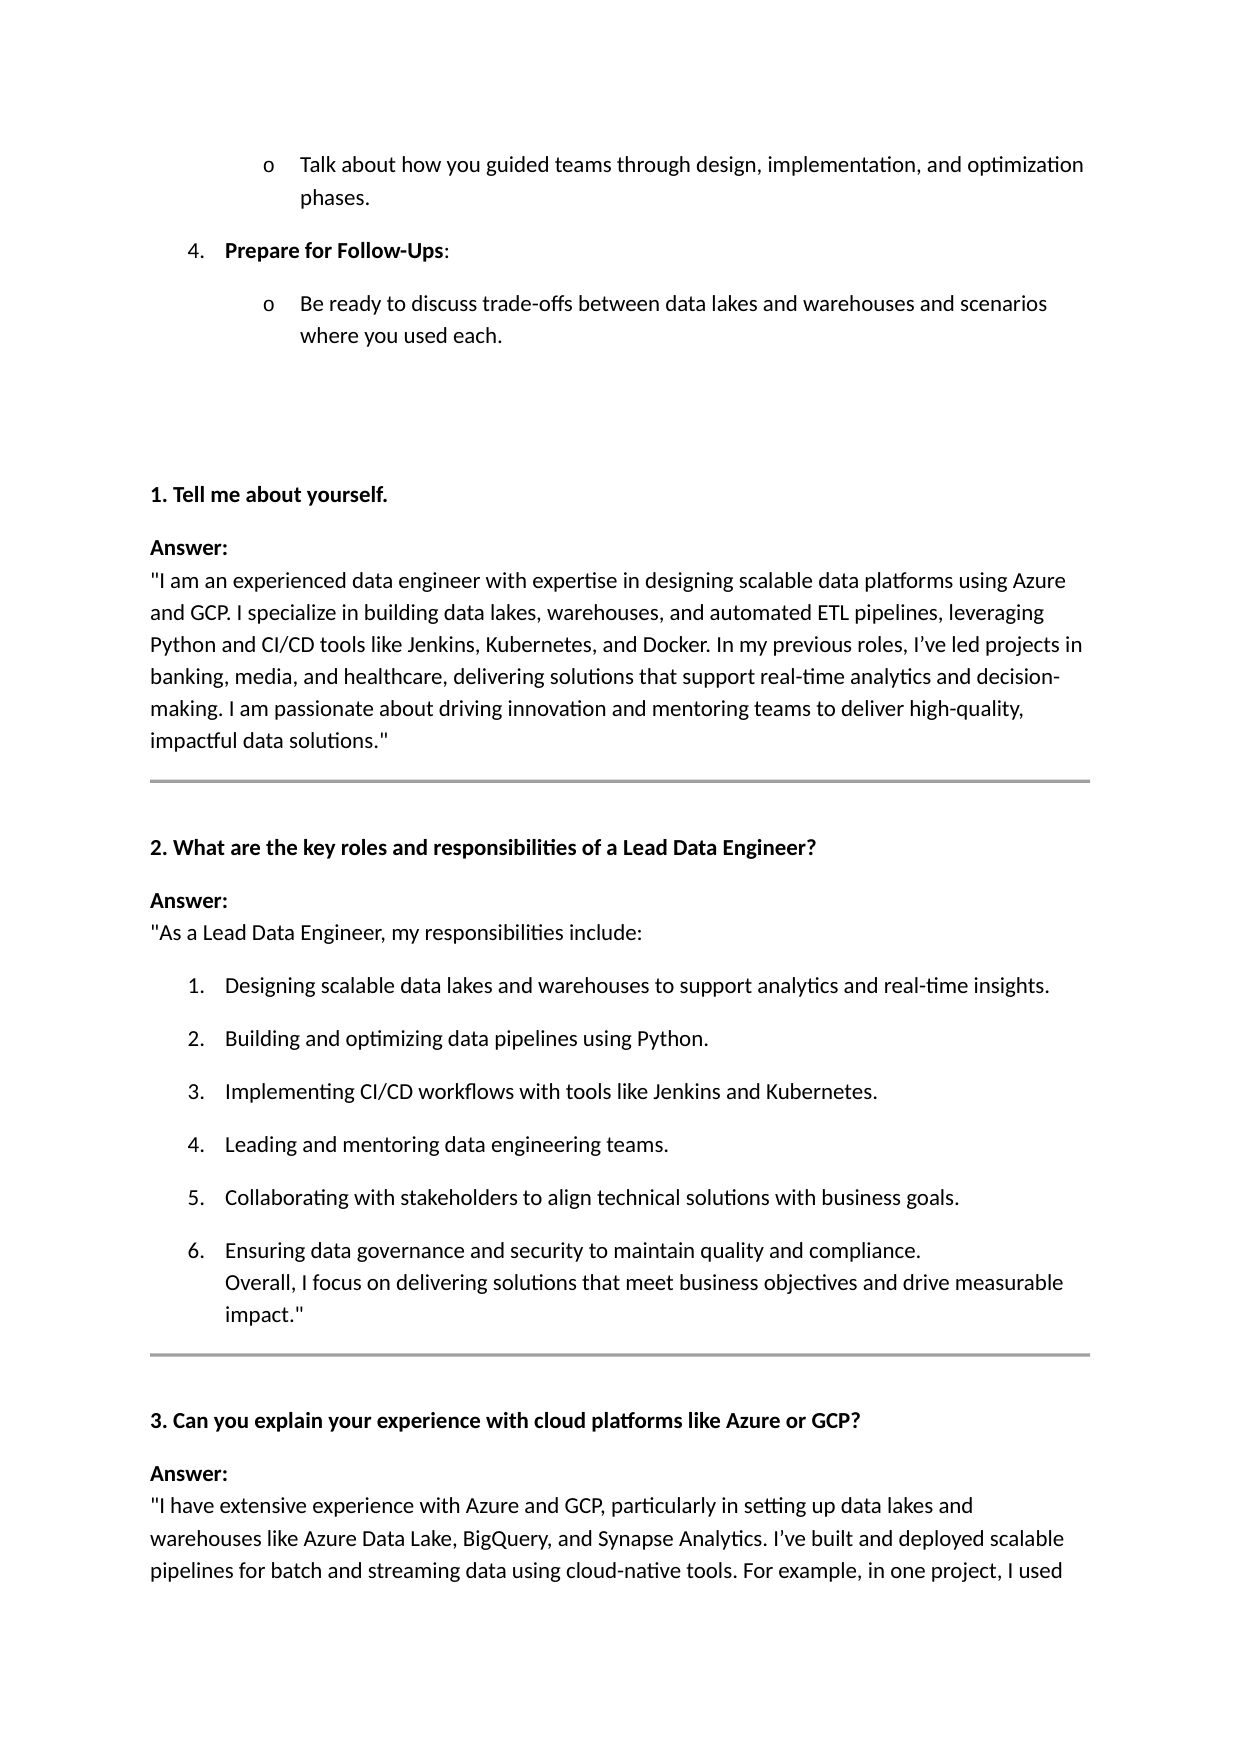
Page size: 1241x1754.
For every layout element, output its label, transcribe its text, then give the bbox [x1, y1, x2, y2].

list Be ready to discuss trade-offs between data lakes and warehouses and scenarios where you used each. [262, 289, 1090, 349]
list Collaborating with stakeholders to align technical solutions with business goals. [187, 1183, 1090, 1211]
list Designing scalable data lakes and warehouses to support analytics and real-time insights. [187, 971, 1090, 999]
text Answer: "I am an experienced data engineer with expertise in designing scalable data platforms using Azure and GCP. I specialize in building data lakes, warehouses, and automated ETL pipelines, leveraging Python and CI/CD tools like Jenkins, Kubernetes, and Docker. In my previous roles, I’ve led projects in banking, media, and healthcare, delivering solutions that support real-time analytics and decision-making. I am passionate about driving innovation and mentoring teams to deliver high-quality, impactful data solutions." [150, 533, 1090, 755]
list Ensuring data governance and security to maintain quality and compliance. Overall, I focus on delivering solutions that meet business objectives and drive measurable impact." [187, 1236, 1090, 1328]
text 3. Can you explain your experience with cloud platforms like Azure or GCP? [150, 1406, 1090, 1434]
list Prepare for Follow-Ups: [187, 236, 1090, 264]
list Building and optimizing data pipelines using Python. [187, 1024, 1090, 1052]
list Leading and mentoring data engineering teams. [187, 1130, 1090, 1158]
text 1. Tell me about yourself. [150, 481, 1090, 508]
list Implementing CI/CD workflows with tools like Jenkins and Kubernetes. [187, 1077, 1090, 1105]
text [150, 1459, 1090, 1584]
text Answer: "As a Lead Data Engineer, my responsibilities include: [150, 886, 1090, 946]
list Talk about how you guided teams through design, implementation, and optimization phases. [262, 150, 1090, 211]
text 2. What are the key roles and responsibilities of a Lead Data Engineer? [150, 833, 1090, 861]
